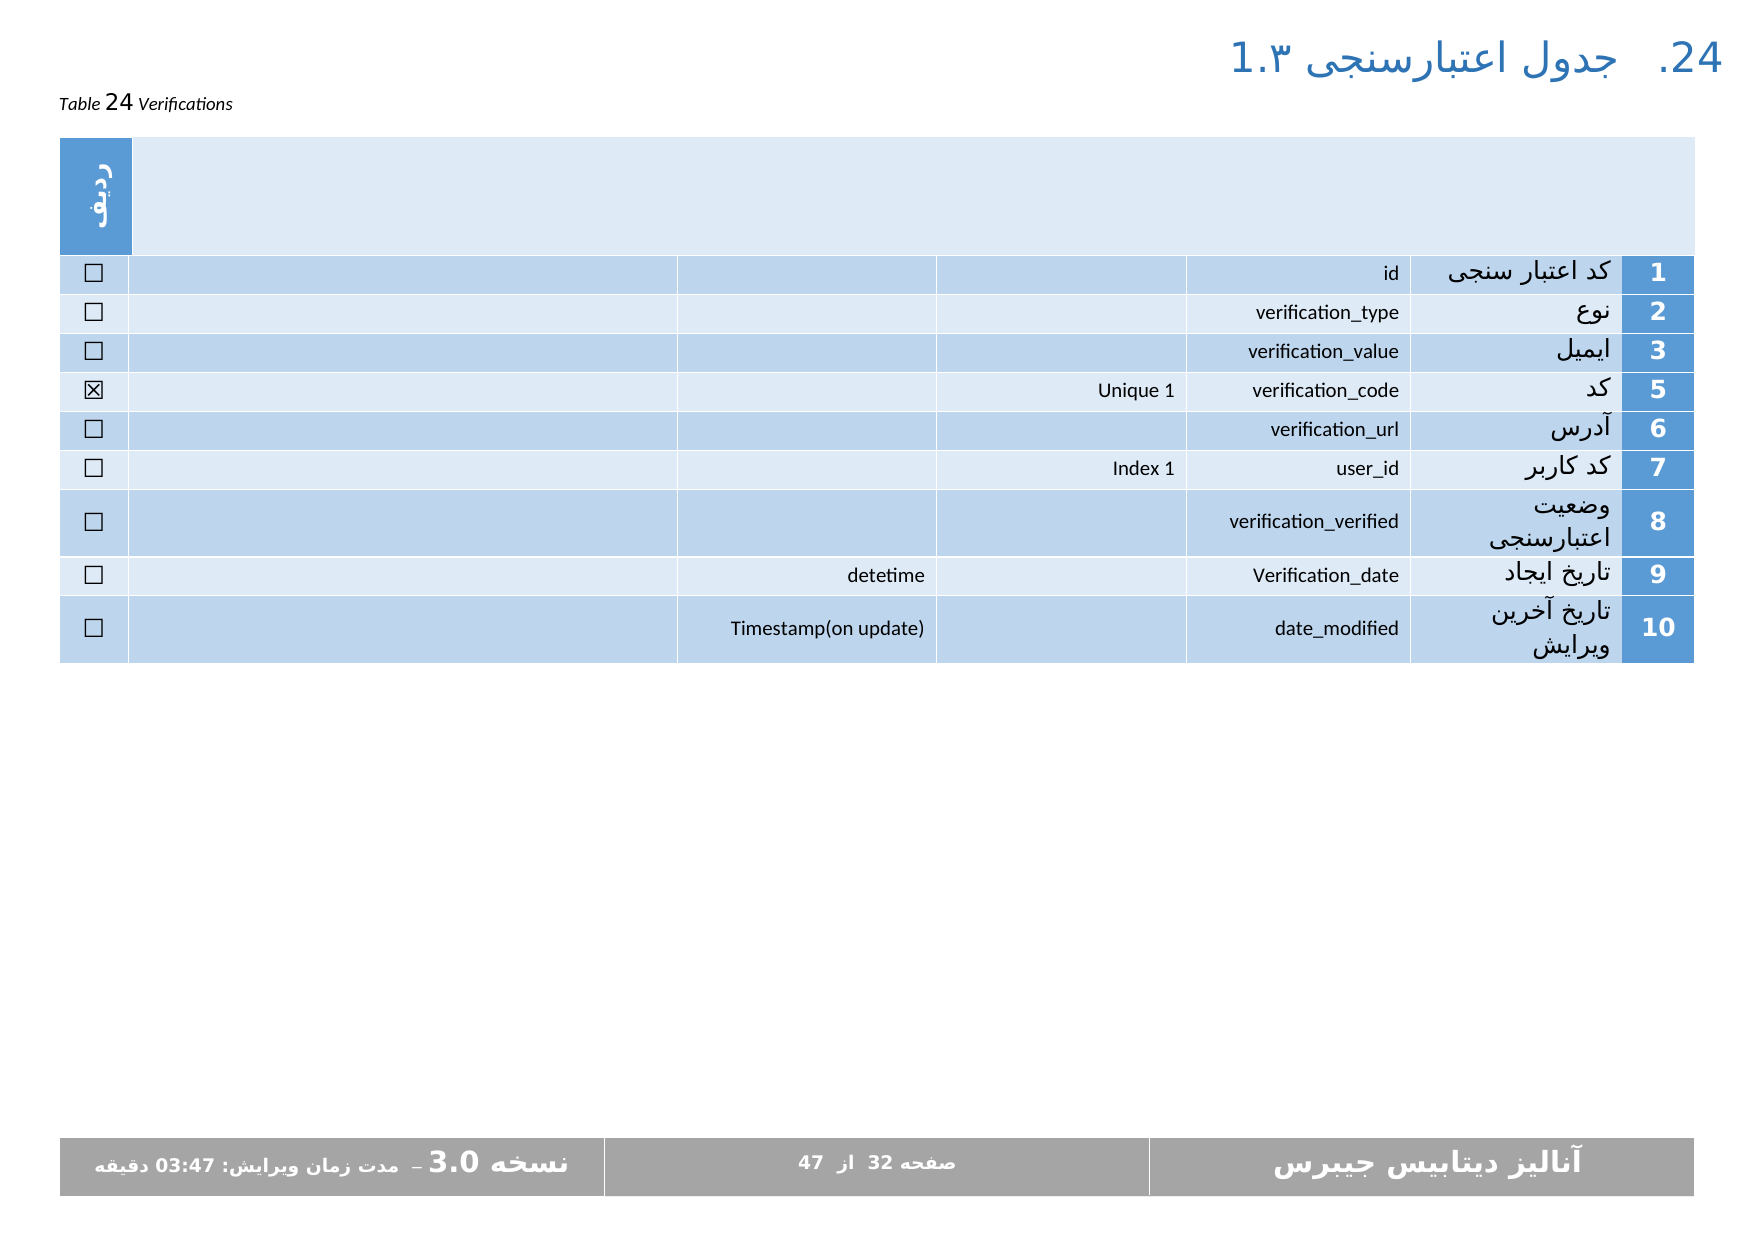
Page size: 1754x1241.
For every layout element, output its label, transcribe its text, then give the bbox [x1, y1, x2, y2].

table_cell 2 [1622, 295, 1694, 333]
table_cell detetime [678, 558, 936, 595]
table_cell [129, 256, 677, 294]
table_cell Index 1 [937, 451, 1186, 489]
table_cell [937, 334, 1186, 372]
table_cell 5 [1622, 373, 1694, 411]
table_cell verification_type [1187, 295, 1410, 333]
table_cell 9 [1622, 558, 1694, 595]
table_cell [129, 558, 677, 595]
table_cell id [1187, 256, 1410, 294]
table_cell کد کاربر [1411, 451, 1622, 489]
table_cell [937, 256, 1186, 294]
table_cell [129, 295, 677, 333]
table_cell آدرس [1411, 412, 1622, 450]
table_cell [129, 373, 677, 411]
table_cell [678, 373, 936, 411]
table_cell [678, 490, 936, 556]
table_cell date_modified [1187, 596, 1410, 663]
table_cell تاریخ آخرین ویرایش [1411, 596, 1622, 663]
table_cell [129, 490, 677, 556]
table_cell [678, 412, 936, 450]
table_cell 10 [1622, 596, 1694, 663]
table_cell 7 [1622, 451, 1694, 489]
table_cell وضعیت اعتبارسنجی [1411, 490, 1622, 556]
table_cell 8 [1622, 490, 1694, 556]
table_cell [678, 295, 936, 333]
table_cell verification_verified [1187, 490, 1410, 556]
table_cell تاریخ ایجاد [1411, 558, 1622, 595]
table_cell 3 [1622, 334, 1694, 372]
table_cell verification_value [1187, 334, 1410, 372]
table_cell [937, 596, 1186, 663]
table_cell [678, 256, 936, 294]
table_cell [937, 295, 1186, 333]
table_cell [678, 451, 936, 489]
table_cell Verification_date [1187, 558, 1410, 595]
table_cell 6 [1622, 412, 1694, 450]
table_header ردیف [60, 138, 132, 255]
table_cell نوع [1411, 295, 1622, 333]
table_cell [937, 412, 1186, 450]
table_cell verification_code [1187, 373, 1410, 411]
table_cell [937, 490, 1186, 556]
subtitle جدول اعتبارسنجی 1.۳ [59, 34, 1657, 82]
table_cell [937, 558, 1186, 595]
table_cell [129, 596, 677, 663]
table_cell [129, 451, 677, 489]
table_cell Timestamp(on update) [678, 596, 936, 663]
table_cell [129, 334, 677, 372]
table_cell 1 [1622, 256, 1694, 294]
table_cell کد اعتبار سنجی [1411, 256, 1622, 294]
table_cell [129, 412, 677, 450]
table_cell کد [1411, 373, 1622, 411]
table_cell user_id [1187, 451, 1410, 489]
table_cell ایمیل [1411, 334, 1622, 372]
table_cell [678, 334, 936, 372]
table_cell verification_url [1187, 412, 1410, 450]
table_cell Unique 1 [937, 373, 1186, 411]
